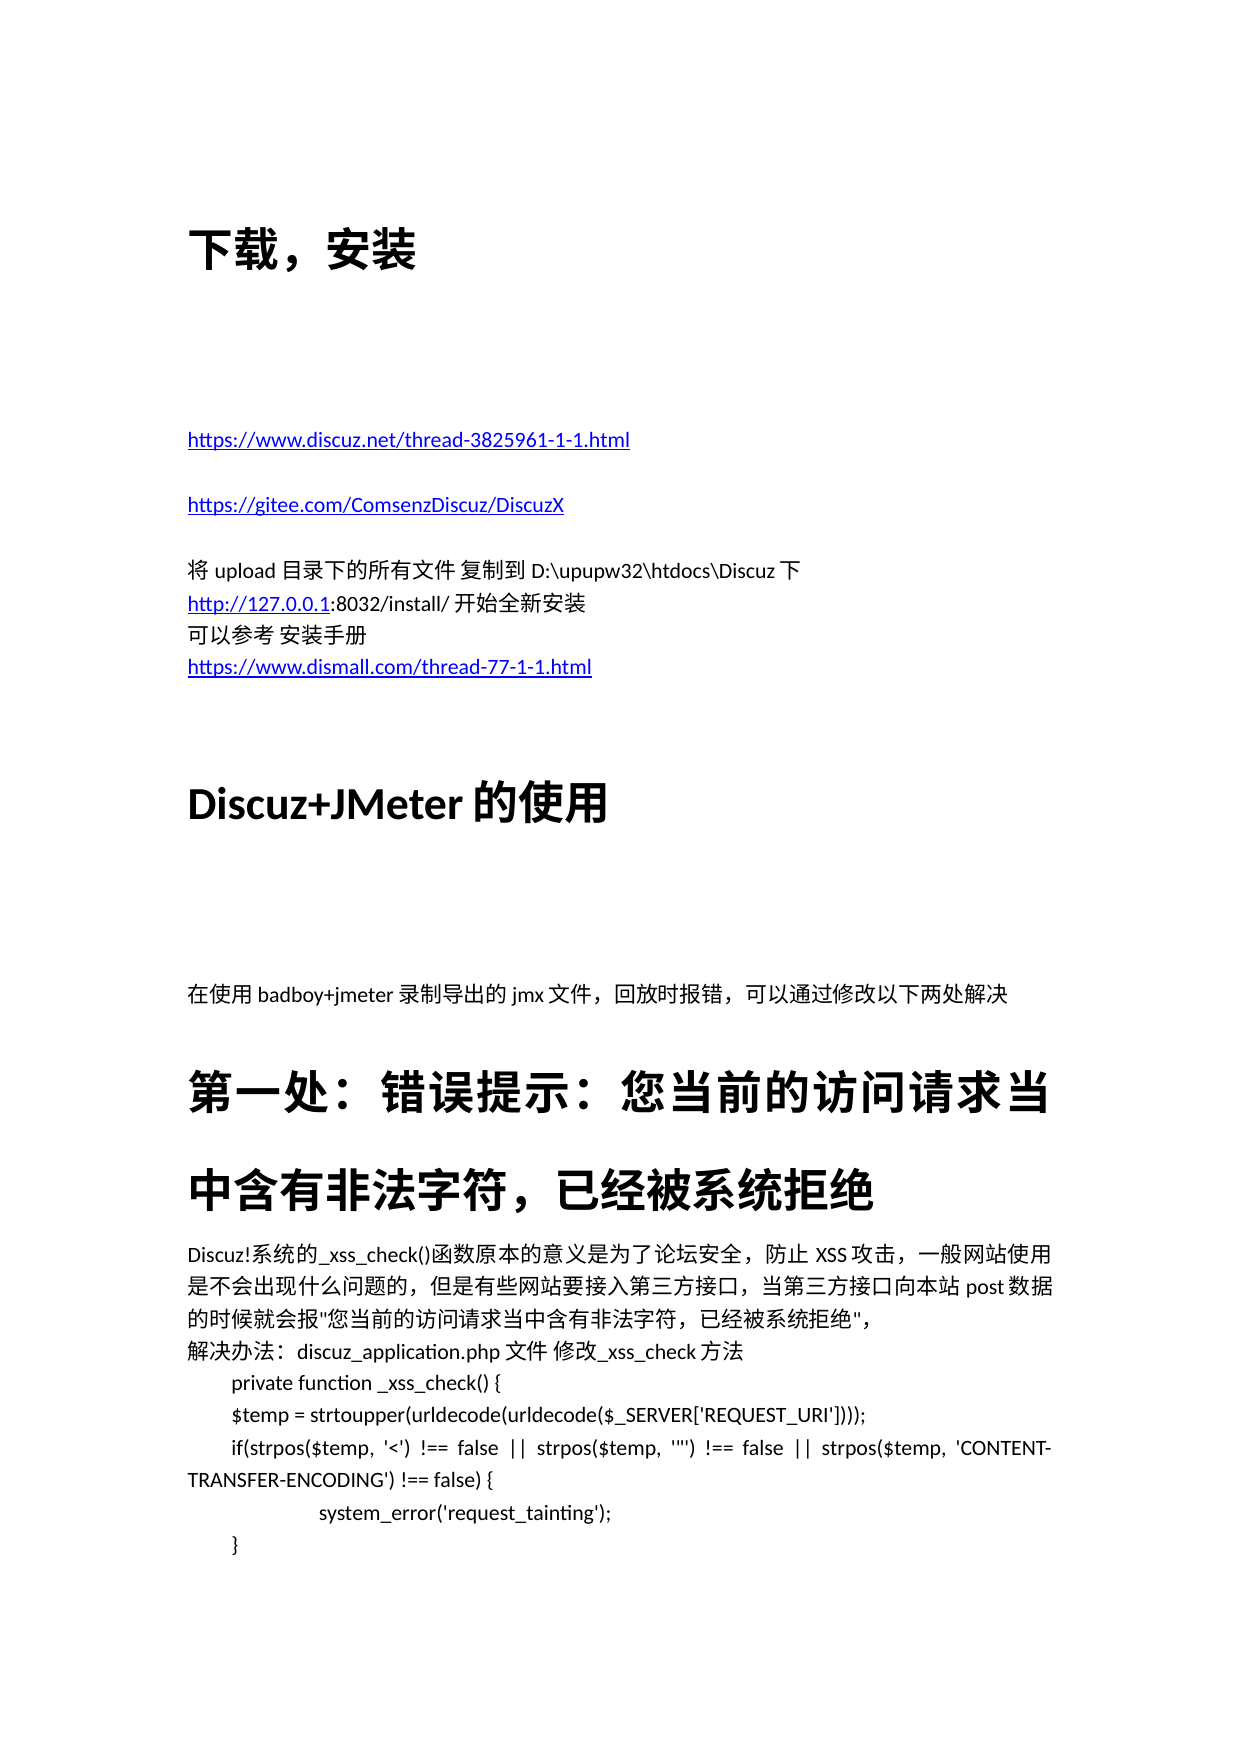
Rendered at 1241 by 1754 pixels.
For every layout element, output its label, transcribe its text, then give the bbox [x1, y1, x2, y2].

text private function _xss_check() { [187, 1366, 1053, 1399]
text } [187, 1529, 1053, 1561]
text 解决办法：discuz_application.php文件 修改_xss_check方法 [187, 1334, 1053, 1366]
text if(strpos($temp, '<') !== false || strpos($temp, '"') !== false || strpos($temp, 'CONTENT-TRANSFER-ENCODING') !== false) { [187, 1431, 1053, 1496]
subtitle Discuz+JMeter的使用 [187, 751, 1053, 848]
text 可以参考 安装手册 [187, 618, 1053, 650]
text https://www.discuz.net/thread-3825961-1-1.html [187, 423, 1053, 455]
text system_error('request_tainting'); [187, 1496, 1053, 1529]
text https://gitee.com/ComsenzDiscuz/DiscuzX [187, 488, 1053, 520]
text https://www.dismall.com/thread-77-1-1.html [187, 650, 1053, 683]
subtitle 下载，安装 [187, 197, 1053, 295]
text $temp = strtoupper(urldecode(urldecode($_SERVER['REQUEST_URI']))); [187, 1399, 1053, 1431]
text 将 upload 目录下的所有文件 复制到 D:\upupw32\htdocs\Discuz下 [187, 553, 1053, 585]
text http://127.0.0.1:8032/install/ 开始全新安装 [187, 585, 1053, 618]
text 第一处：错误提示：您当前的访问请求当中含有非法字符，已经被系统拒绝 [187, 1041, 1053, 1236]
text Discuz!系统的_xss_check()函数原本的意义是为了论坛安全，防止XSS攻击，一般网站使用是不会出现什么问题的，但是有些网站要接入第三方接口，当第三方接口向本站post数据的时候就会报"您当前的访问请求当中含有非法字符，已经被系统拒绝"， [187, 1236, 1053, 1334]
text 在使用badboy+jmeter录制导出的jmx文件，回放时报错，可以通过修改以下两处解决 [187, 976, 1053, 1009]
